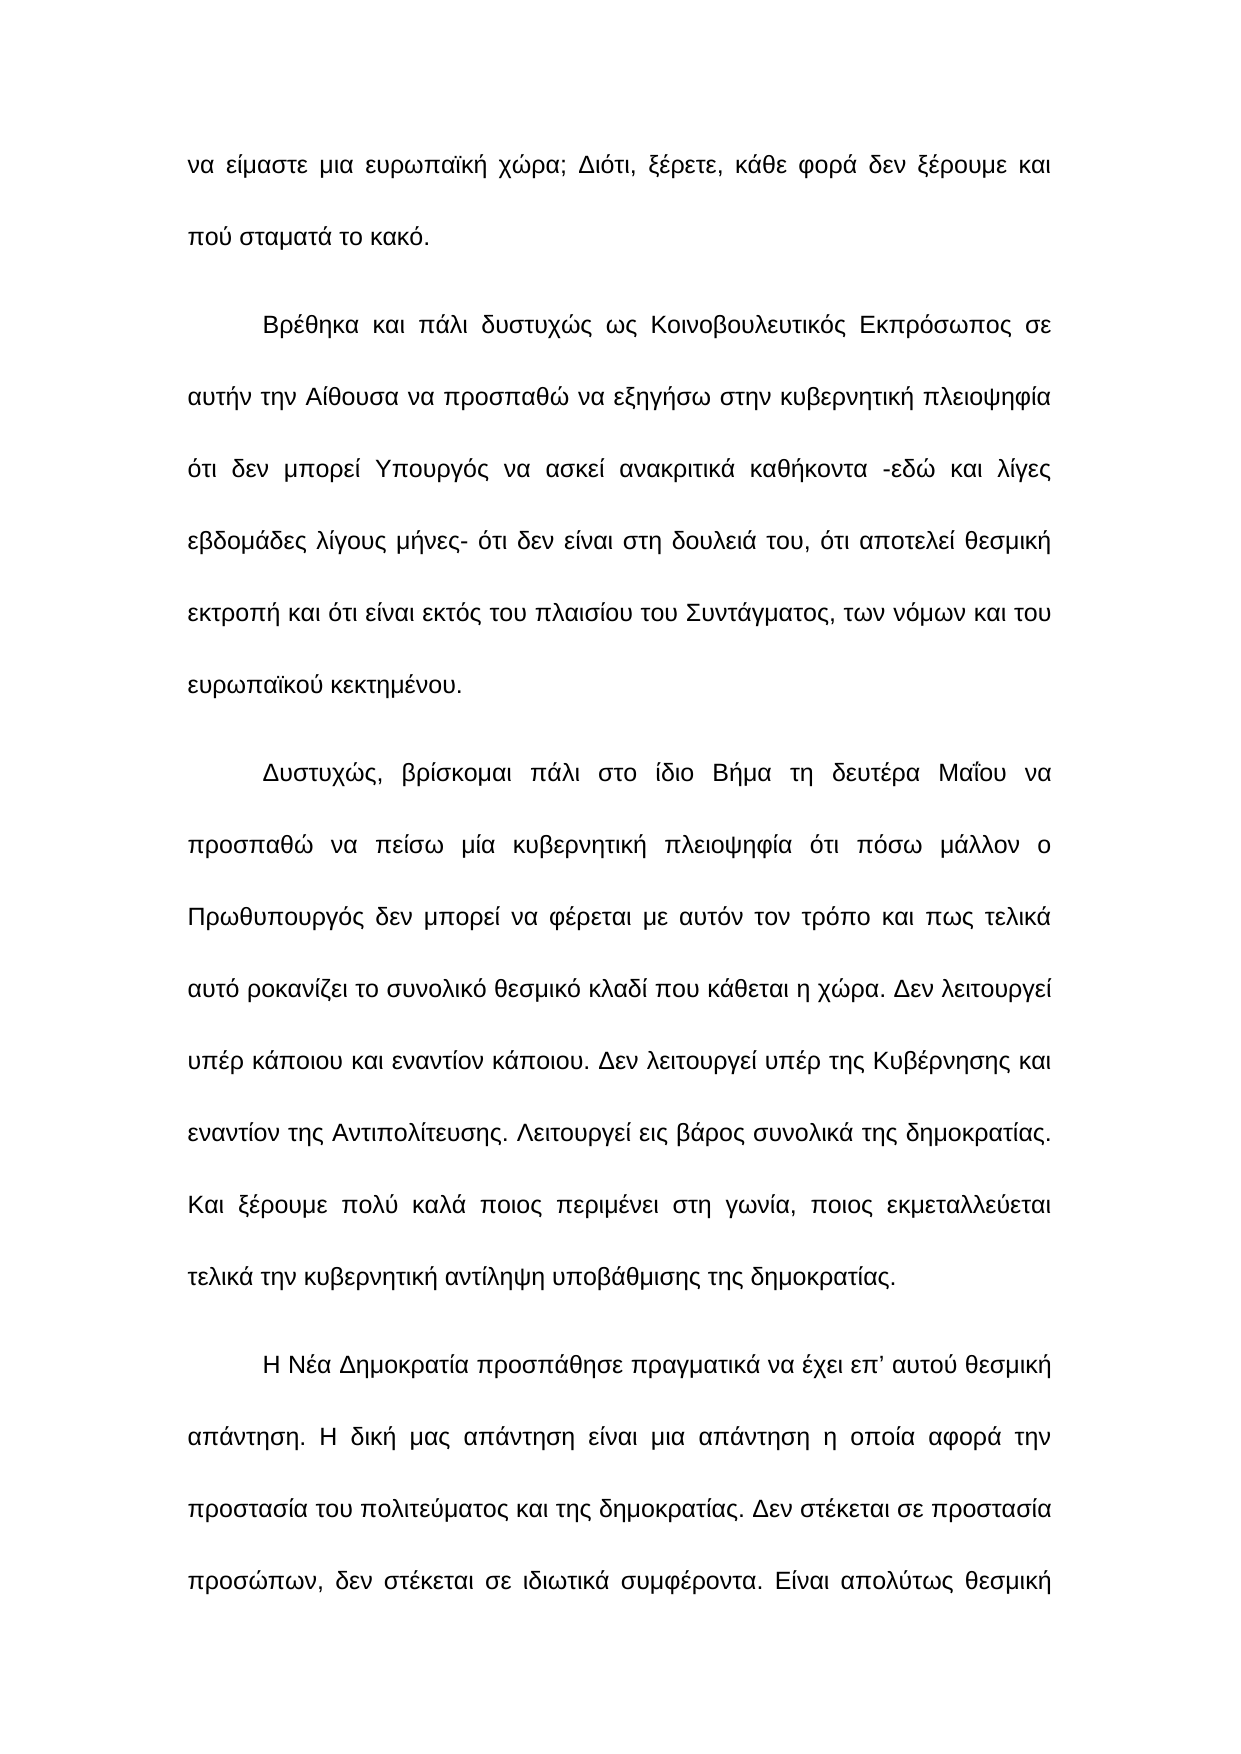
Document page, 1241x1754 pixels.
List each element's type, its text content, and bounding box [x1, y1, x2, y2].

text Δυστυχώς, βρίσκομαι πάλι στο ίδιο Βήμα τη δευτέρα Μαΐου να προσπαθώ να πείσω μία κυβερνητική πλειοψηφία ότι πόσω μάλλον ο Πρωθυπουργός δεν μπορεί να φέρεται με αυτόν τον τρόπο και πως τελικά αυτό ροκανίζει το συνολικό θεσμικό κλαδί που κάθεται η χώρα. Δεν λειτουργεί υπέρ κάποιου και εναντίον κάποιου. Δεν λειτουργεί υπέρ της Κυβέρνησης και εναντίον της Αντιπολίτευσης. Λειτουργεί εις βάρος συνολικά της δημοκρατίας. Και ξέρουμε πολύ καλά ποιος περιμένει στη γωνία, ποιος εκμεταλλεύεται τελικά την κυβερνητική αντίληψη υποβάθμισης της δημοκρατίας. [187, 758, 1053, 1290]
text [187, 150, 1053, 251]
text Βρέθηκα και πάλι δυστυχώς ως Κοινοβουλευτικός Εκπρόσωπος σε αυτήν την Αίθουσα να προσπαθώ να εξηγήσω στην κυβερνητική πλειοψηφία ότι δεν μπορεί Υπουργός να ασκεί ανακριτικά καθήκοντα -εδώ και λίγες εβδομάδες λίγους μήνες- ότι δεν είναι στη δουλειά του, ότι αποτελεί θεσμική εκτροπή και ότι είναι εκτός του πλαισίου του Συντάγματος, των νόμων και του ευρωπαϊκού κεκτημένου. [187, 310, 1053, 698]
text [187, 1350, 1053, 1594]
